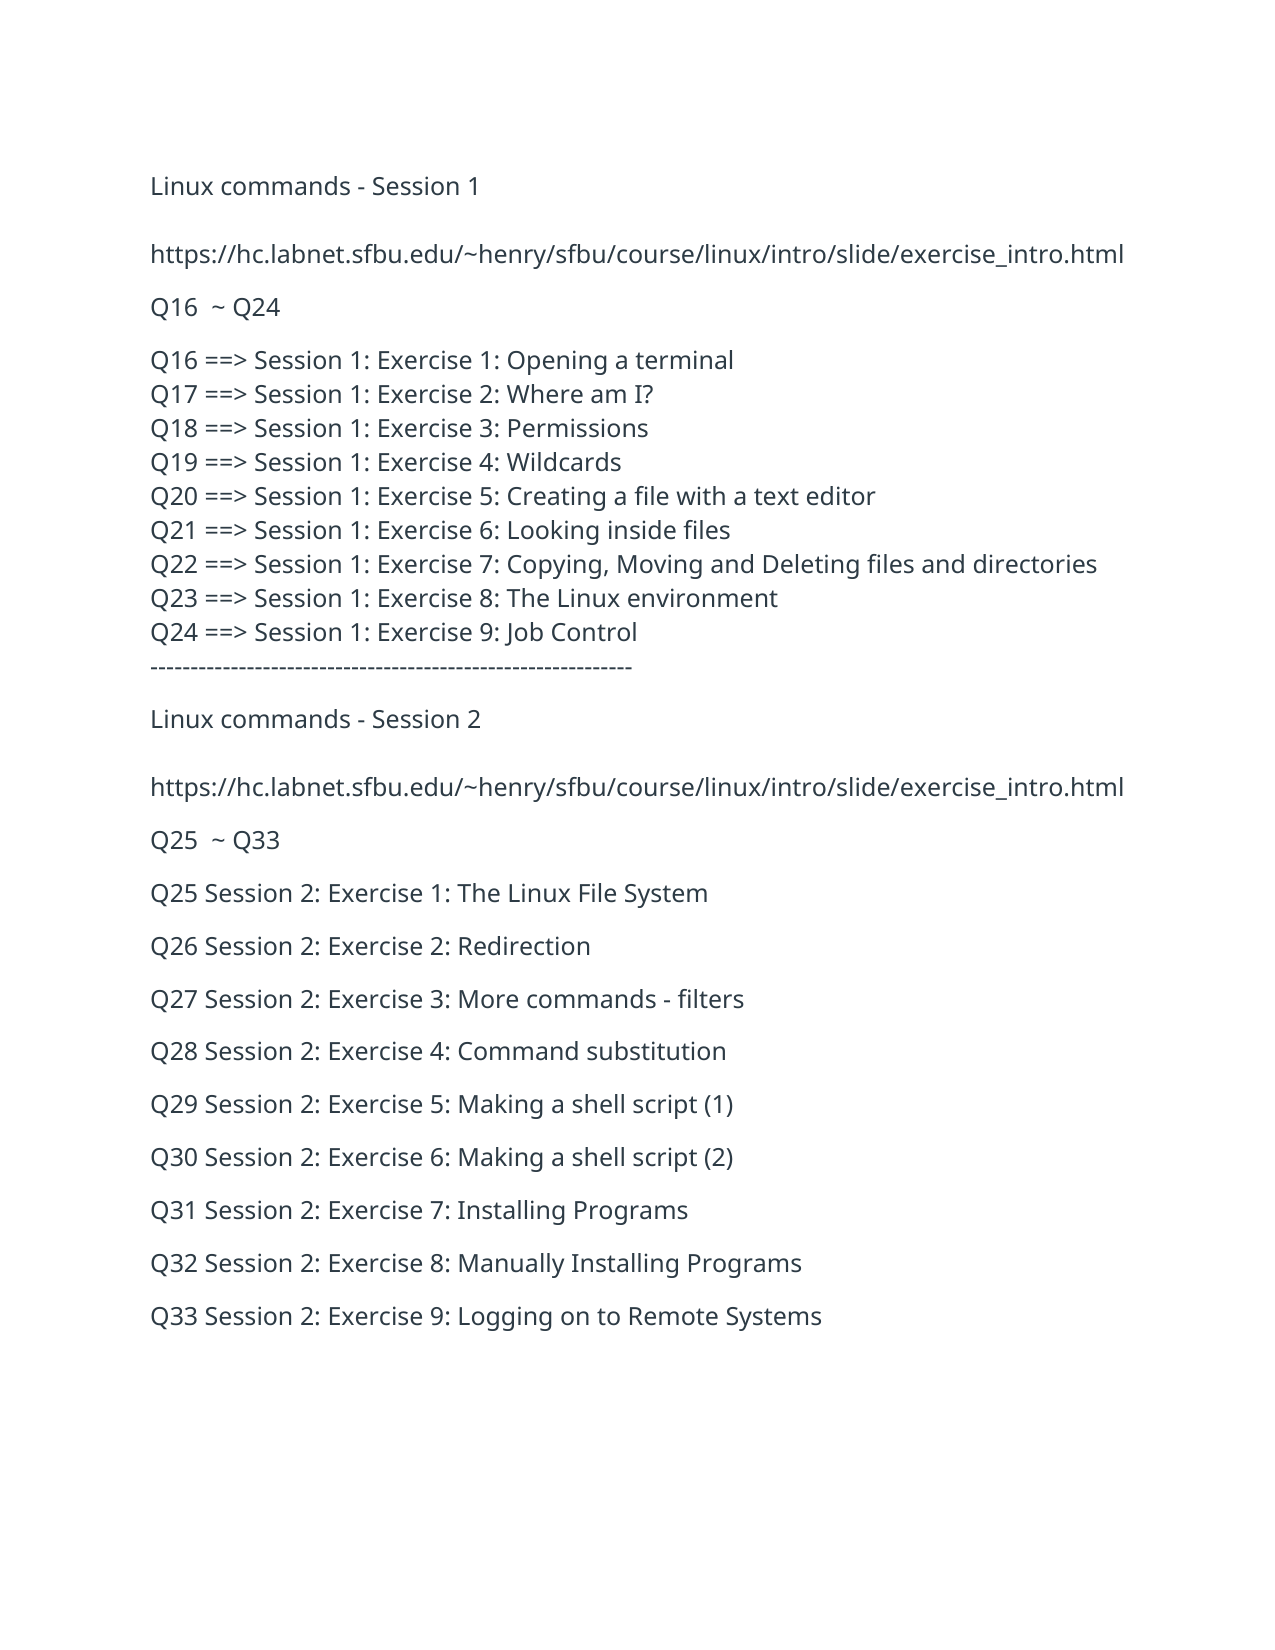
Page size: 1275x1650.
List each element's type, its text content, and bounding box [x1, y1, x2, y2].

text Q26 Session 2: Exercise 2: Redirection [150, 928, 1125, 962]
text Linux commands - Session 2 https://hc.labnet.sfbu.edu/~henry/sfbu/course/linux/intro/slide/exercise_intro.html [150, 702, 1125, 804]
text Q30 Session 2: Exercise 6: Making a shell script (2) [150, 1140, 1125, 1174]
text Q18 ==> Session 1: Exercise 3: Permissions [150, 411, 1125, 445]
text Q17 ==> Session 1: Exercise 2: Where am I? [150, 377, 1125, 411]
text Q32 Session 2: Exercise 8: Manually Installing Programs [150, 1245, 1125, 1279]
text Q28 Session 2: Exercise 4: Command substitution [150, 1034, 1125, 1068]
text ------------------------------------------------------------ [150, 649, 1125, 683]
text Q25 Session 2: Exercise 1: The Linux File System [150, 876, 1125, 910]
text Q23 ==> Session 1: Exercise 8: The Linux environment [150, 581, 1125, 615]
text Q27 Session 2: Exercise 3: More commands - filters [150, 981, 1125, 1015]
text Q21 ==> Session 1: Exercise 6: Looking inside files [150, 513, 1125, 547]
text Q16 ~ Q24 [150, 290, 1125, 324]
text Q19 ==> Session 1: Exercise 4: Wildcards [150, 445, 1125, 479]
text Q16 ==> Session 1: Exercise 1: Opening a terminal [150, 342, 1125, 377]
text Q20 ==> Session 1: Exercise 5: Creating a file with a text editor [150, 479, 1125, 513]
text Q31 Session 2: Exercise 7: Installing Programs [150, 1192, 1125, 1227]
text Q25 ~ Q33 [150, 823, 1125, 857]
text Q33 Session 2: Exercise 9: Logging on to Remote Systems [150, 1298, 1125, 1332]
text Q29 Session 2: Exercise 5: Making a shell script (1) [150, 1087, 1125, 1121]
text Linux commands - Session 1 https://hc.labnet.sfbu.edu/~henry/sfbu/course/linux/intro/slide/exercise_intro.html [150, 169, 1125, 271]
text Q24 ==> Session 1: Exercise 9: Job Control [150, 615, 1125, 649]
text Q22 ==> Session 1: Exercise 7: Copying, Moving and Deleting files and directories [150, 547, 1125, 581]
